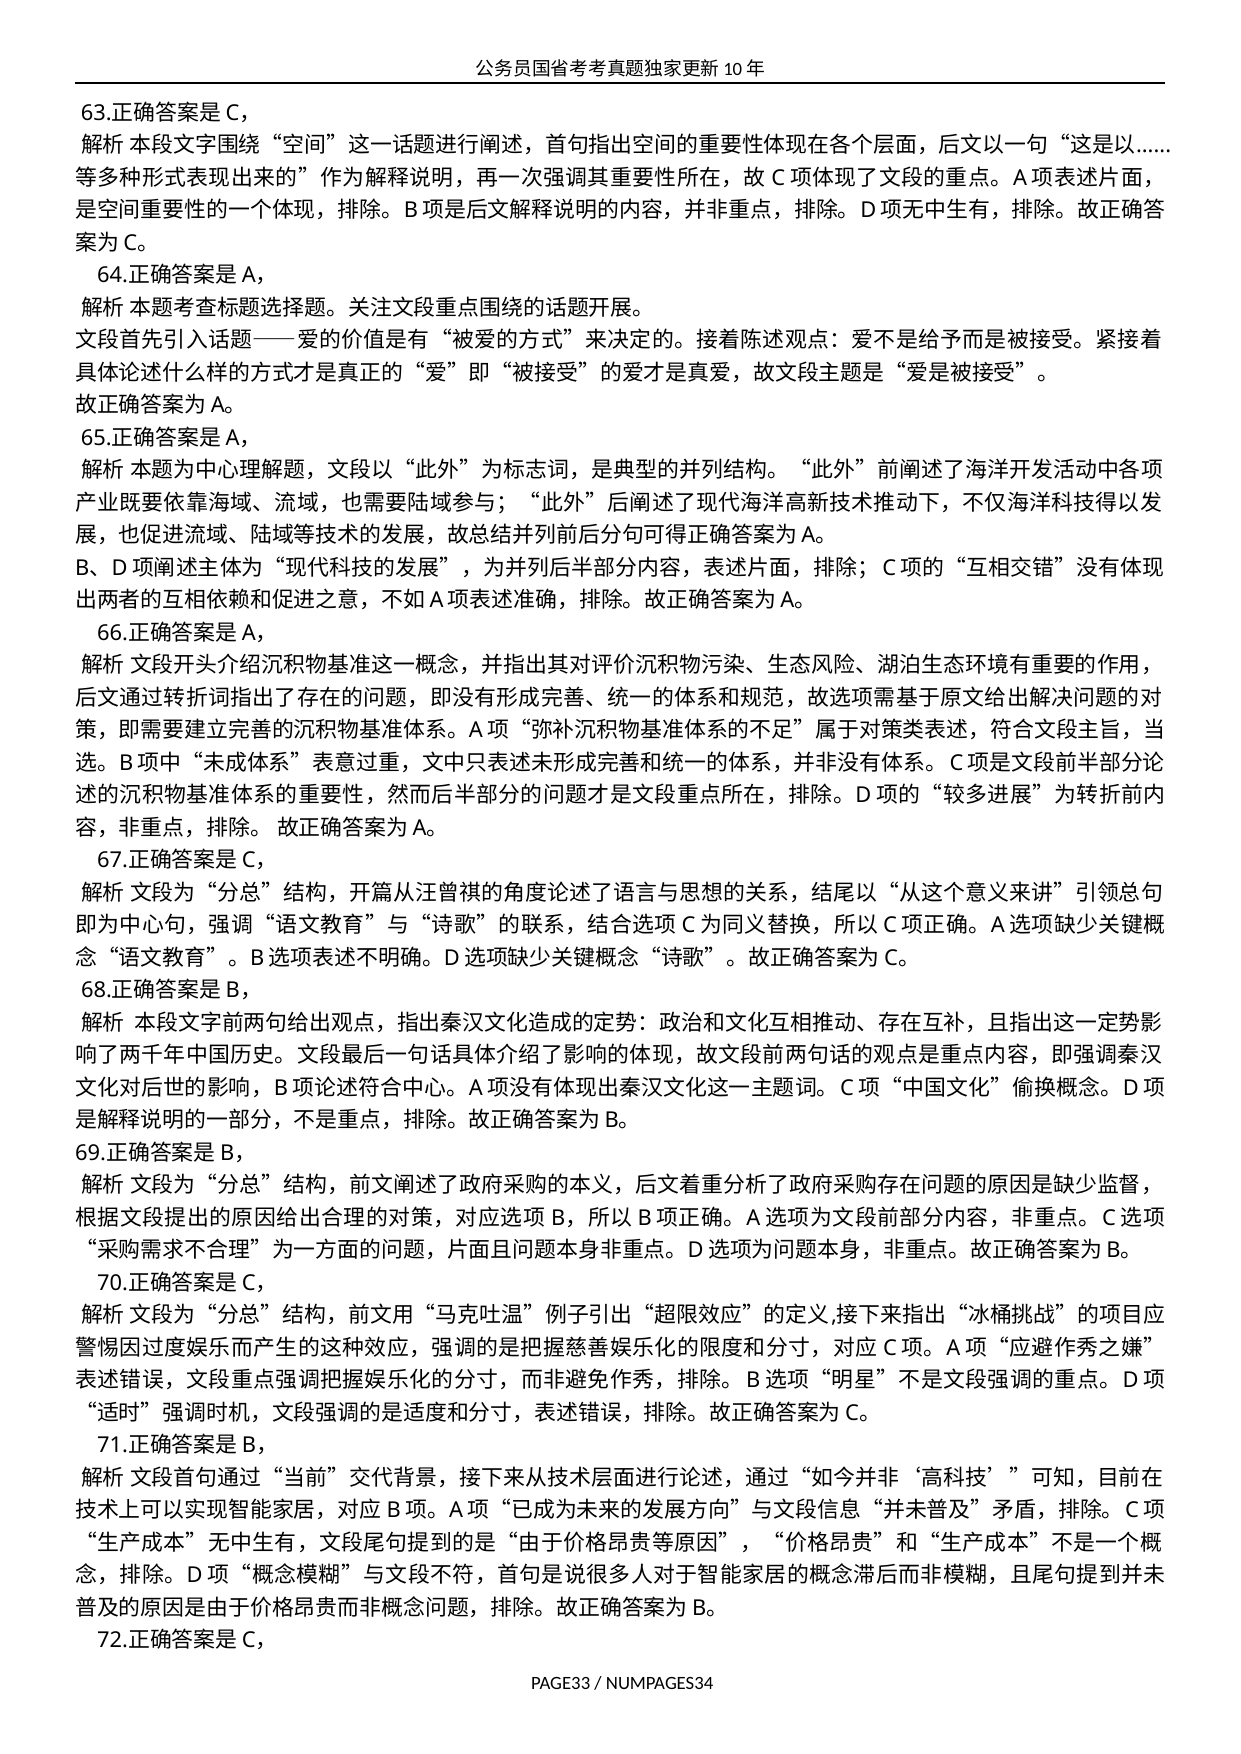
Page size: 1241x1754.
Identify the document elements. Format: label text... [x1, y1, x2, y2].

text 66.正确答案是A， [75, 614, 1165, 647]
text 解析 文段为“分总”结构，前文用“马克吐温”例子引出“超限效应”的定义,接下来指出“冰桶挑战”的项目应警惕因过度娱乐而产生的这种效应，强调的是把握慈善娱乐化的限度和分寸，对应C项。A项“应避作秀之嫌”表述错误，文段重点强调把握娱乐化的分寸，而非避免作秀，排除。B选项“明星”不是文段强调的重点。D项“适时”强调时机，文段强调的是适度和分寸，表述错误，排除。故正确答案为C。 [75, 1297, 1165, 1427]
text 解析 文段为“分总”结构，前文阐述了政府采购的本义，后文着重分析了政府采购存在问题的原因是缺少监督，根据文段提出的原因给出合理的对策，对应选项B，所以B项正确。A选项为文段前部分内容，非重点。C选项“采购需求不合理”为一方面的问题，片面且问题本身非重点。D选项为问题本身，非重点。故正确答案为B。 [75, 1167, 1165, 1264]
text 71.正确答案是B， [75, 1427, 1165, 1459]
text 67.正确答案是C， [75, 842, 1165, 874]
text 70.正确答案是C， [75, 1264, 1165, 1297]
text 64.正确答案是A， [75, 257, 1165, 289]
text 解析 本题为中心理解题，文段以“此外”为标志词，是典型的并列结构。“此外”前阐述了海洋开发活动中各项产业既要依靠海域、流域，也需要陆域参与；“此外”后阐述了现代海洋高新技术推动下，不仅海洋科技得以发展，也促进流域、陆域等技术的发展，故总结并列前后分句可得正确答案为A。 [75, 452, 1165, 549]
text 解析 文段为“分总”结构，开篇从汪曾祺的角度论述了语言与思想的关系，结尾以“从这个意义来讲”引领总句即为中心句，强调“语文教育”与“诗歌”的联系，结合选项C为同义替换，所以C项正确。A选项缺少关键概念“语文教育”。B选项表述不明确。D选项缺少关键概念“诗歌”。故正确答案为C。 [75, 874, 1165, 972]
text 69.正确答案是B， [75, 1134, 1165, 1167]
text B、D项阐述主体为“现代科技的发展”，为并列后半部分内容，表述片面，排除；C项的“互相交错”没有体现出两者的互相依赖和促进之意，不如A项表述准确，排除。故正确答案为A。 [75, 549, 1165, 614]
text 解析 本段文字围绕“空间”这一话题进行阐述，首句指出空间的重要性体现在各个层面，后文以一句“这是以......等多种形式表现出来的”作为解释说明，再一次强调其重要性所在，故C项体现了文段的重点。A项表述片面，是空间重要性的一个体现，排除。B项是后文解释说明的内容，并非重点，排除。D项无中生有，排除。故正确答案为C。 [75, 127, 1165, 257]
text 解析 文段开头介绍沉积物基准这一概念，并指出其对评价沉积物污染、生态风险、湖泊生态环境有重要的作用，后文通过转折词指出了存在的问题，即没有形成完善、统一的体系和规范，故选项需基于原文给出解决问题的对策，即需要建立完善的沉积物基准体系。A项“弥补沉积物基准体系的不足”属于对策类表述，符合文段主旨，当选。B项中“未成体系”表意过重，文中只表述未形成完善和统一的体系，并非没有体系。C项是文段前半部分论述的沉积物基准体系的重要性，然而后半部分的问题才是文段重点所在，排除。D项的“较多进展”为转折前内容，非重点，排除。 故正确答案为A。 [75, 647, 1165, 842]
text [75, 94, 1165, 127]
text 68.正确答案是B， [75, 972, 1165, 1004]
text 解析 文段首句通过“当前”交代背景，接下来从技术层面进行论述，通过“如今并非‘高科技’”可知，目前在技术上可以实现智能家居，对应B项。A项“已成为未来的发展方向”与文段信息“并未普及”矛盾，排除。C项“生产成本”无中生有，文段尾句提到的是“由于价格昂贵等原因”，“价格昂贵”和“生产成本”不是一个概念，排除。D项“概念模糊”与文段不符，首句是说很多人对于智能家居的概念滞后而非模糊，且尾句提到并未普及的原因是由于价格昂贵而非概念问题，排除。故正确答案为B。 [75, 1459, 1165, 1622]
text 72.正确答案是C， [75, 1622, 1165, 1654]
text 解析 本题考查标题选择题。关注文段重点围绕的话题开展。 文段首先引入话题——爱的价值是有“被爱的方式”来决定的。接着陈述观点：爱不是给予而是被接受。紧接着具体论述什么样的方式才是真正的“爱”即“被接受”的爱才是真爱，故文段主题是“爱是被接受”。 故正确答案为A。 65.正确答案是A， [75, 289, 1165, 452]
text 解析 本段文字前两句给出观点，指出秦汉文化造成的定势：政治和文化互相推动、存在互补，且指出这一定势影响了两千年中国历史。文段最后一句话具体介绍了影响的体现，故文段前两句话的观点是重点内容，即强调秦汉文化对后世的影响，B项论述符合中心。A项没有体现出秦汉文化这一主题词。C项“中国文化”偷换概念。D项是解释说明的一部分，不是重点，排除。故正确答案为B。 [75, 1004, 1165, 1134]
